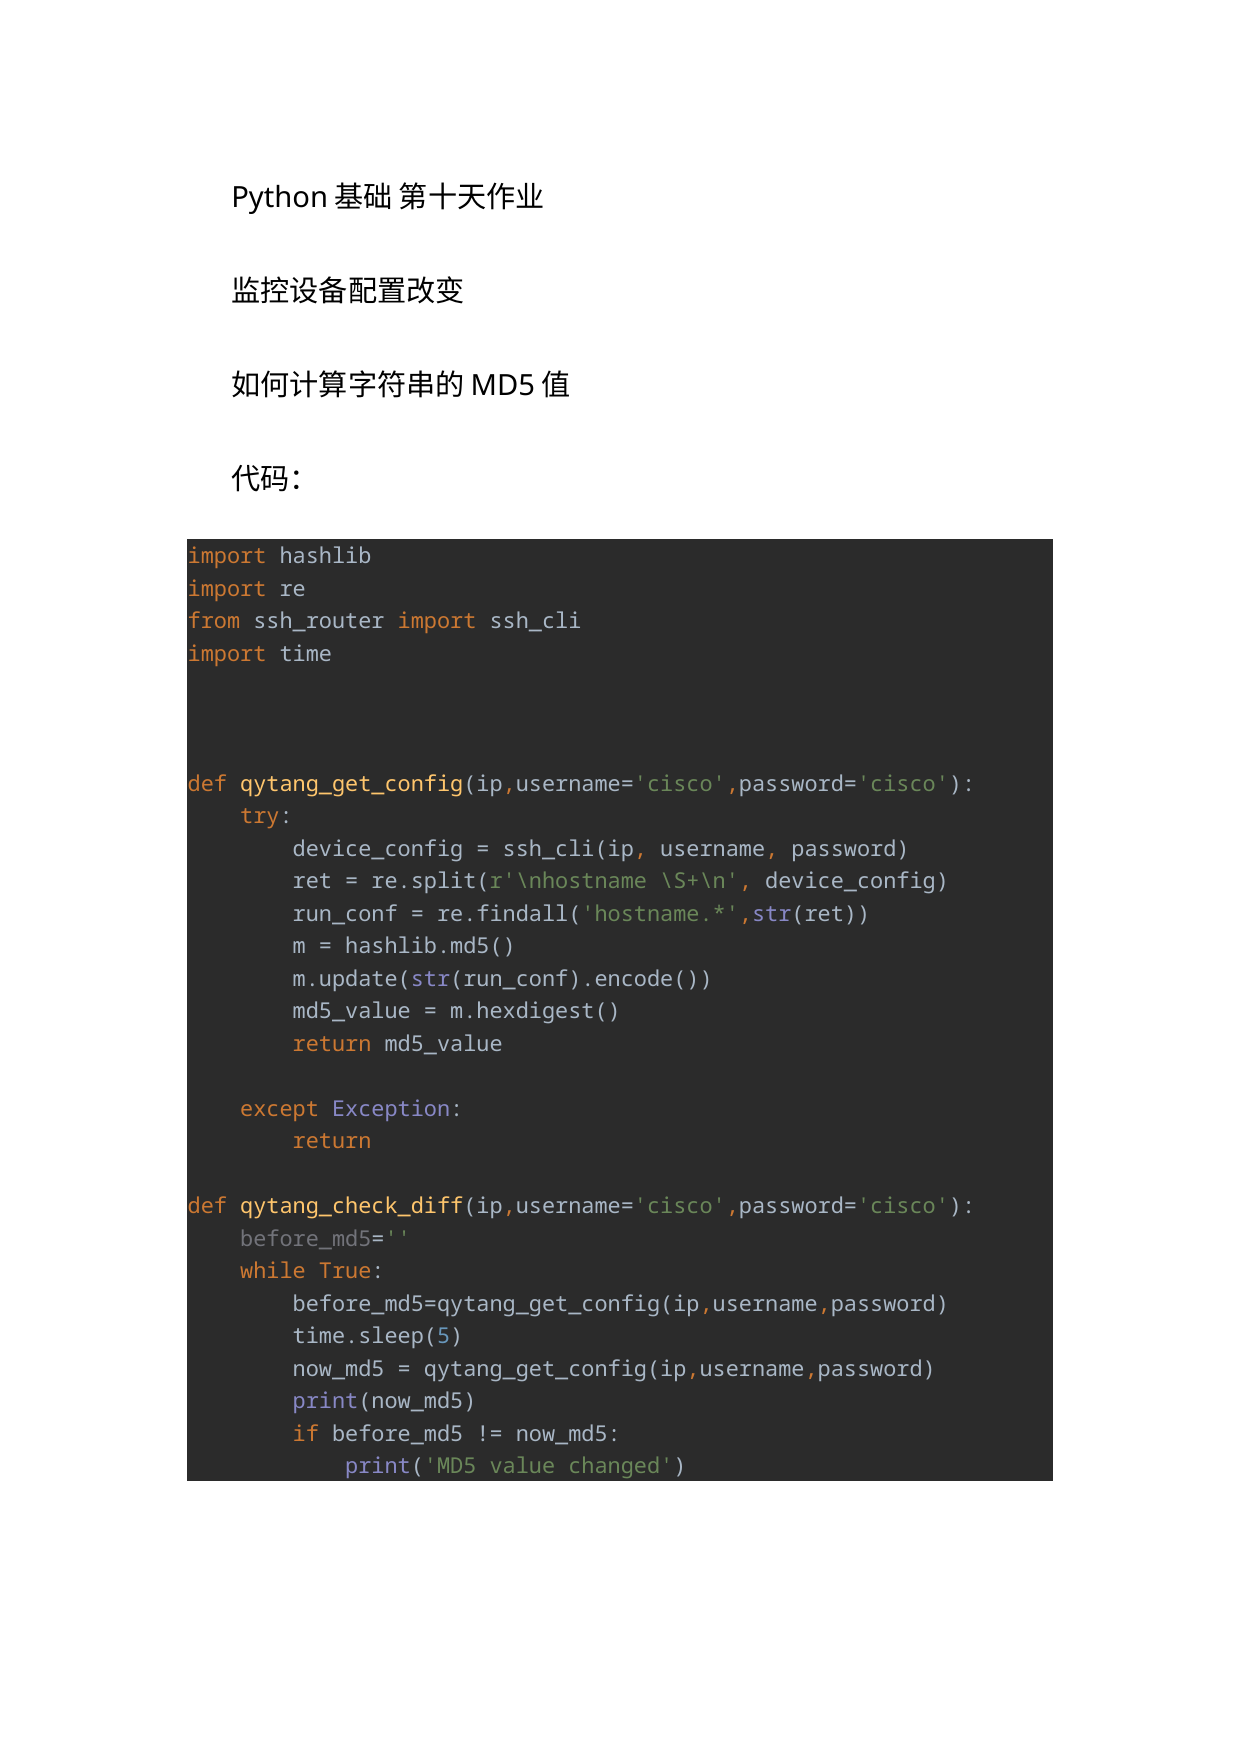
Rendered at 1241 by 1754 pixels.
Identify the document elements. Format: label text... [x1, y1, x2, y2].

text 监控设备配置改变 [231, 256, 1053, 321]
text Python基础 第十天作业 [187, 162, 1053, 227]
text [187, 539, 1053, 1481]
text 代码： [187, 444, 1053, 509]
text 如何计算字符串的MD5值 [231, 350, 1053, 415]
